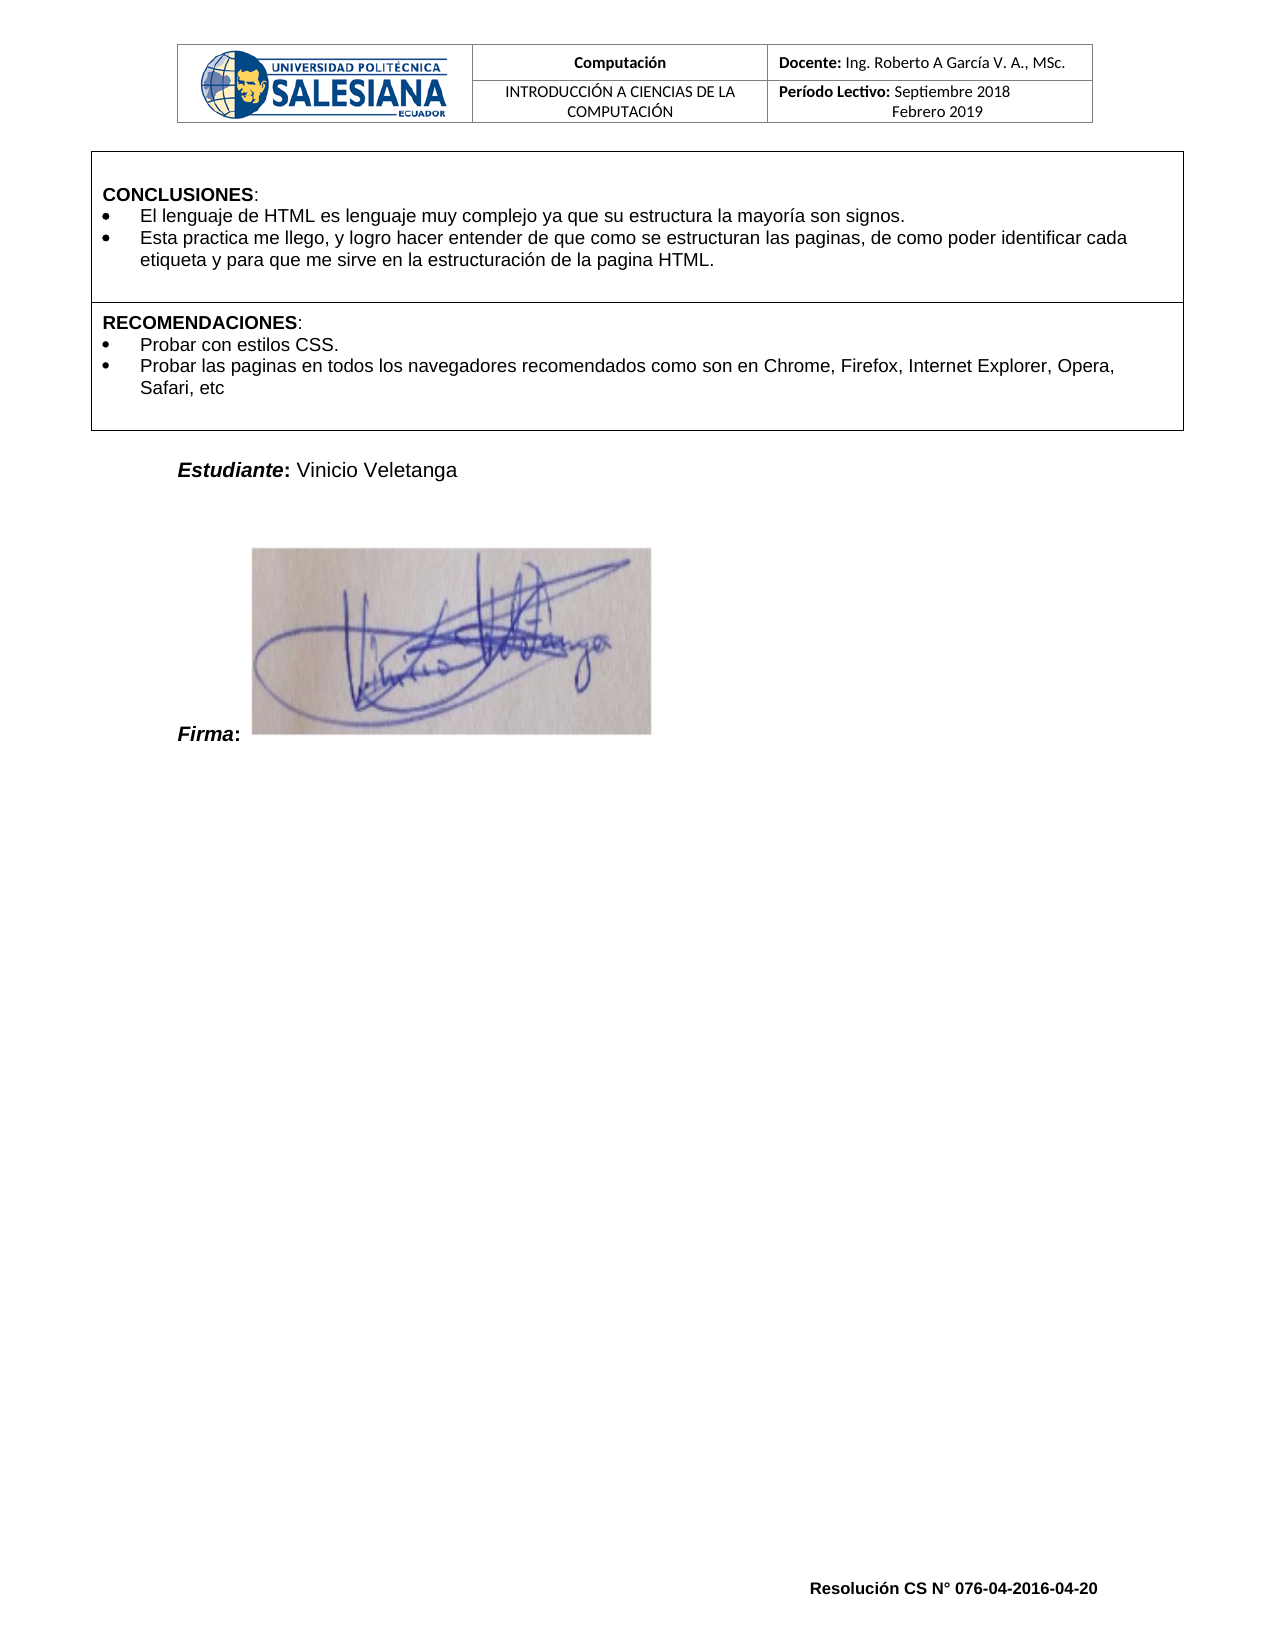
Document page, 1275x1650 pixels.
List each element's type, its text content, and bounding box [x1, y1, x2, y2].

table_cell RECOMENDACIONES: Probar con estilos CSS. Probar las paginas en todos los navegadores recomendados como son en Chrome, Firefox, Internet Explorer, Opera, Safari, etc [92, 303, 1183, 429]
picture [193, 48, 457, 120]
table_cell CONCLUSIONES: El lenguaje de HTML es lenguaje muy complejo ya que su estructura la mayoría son signos. Esta practica me llego, y logro hacer entender de que como se estructuran las paginas, de como poder identificar cada etiqueta y para que me sirve en la estructuración de la pagina HTML. [92, 152, 1183, 302]
picture [246, 540, 655, 742]
text Estudiante: Vinicio Veletanga [177, 458, 1098, 482]
